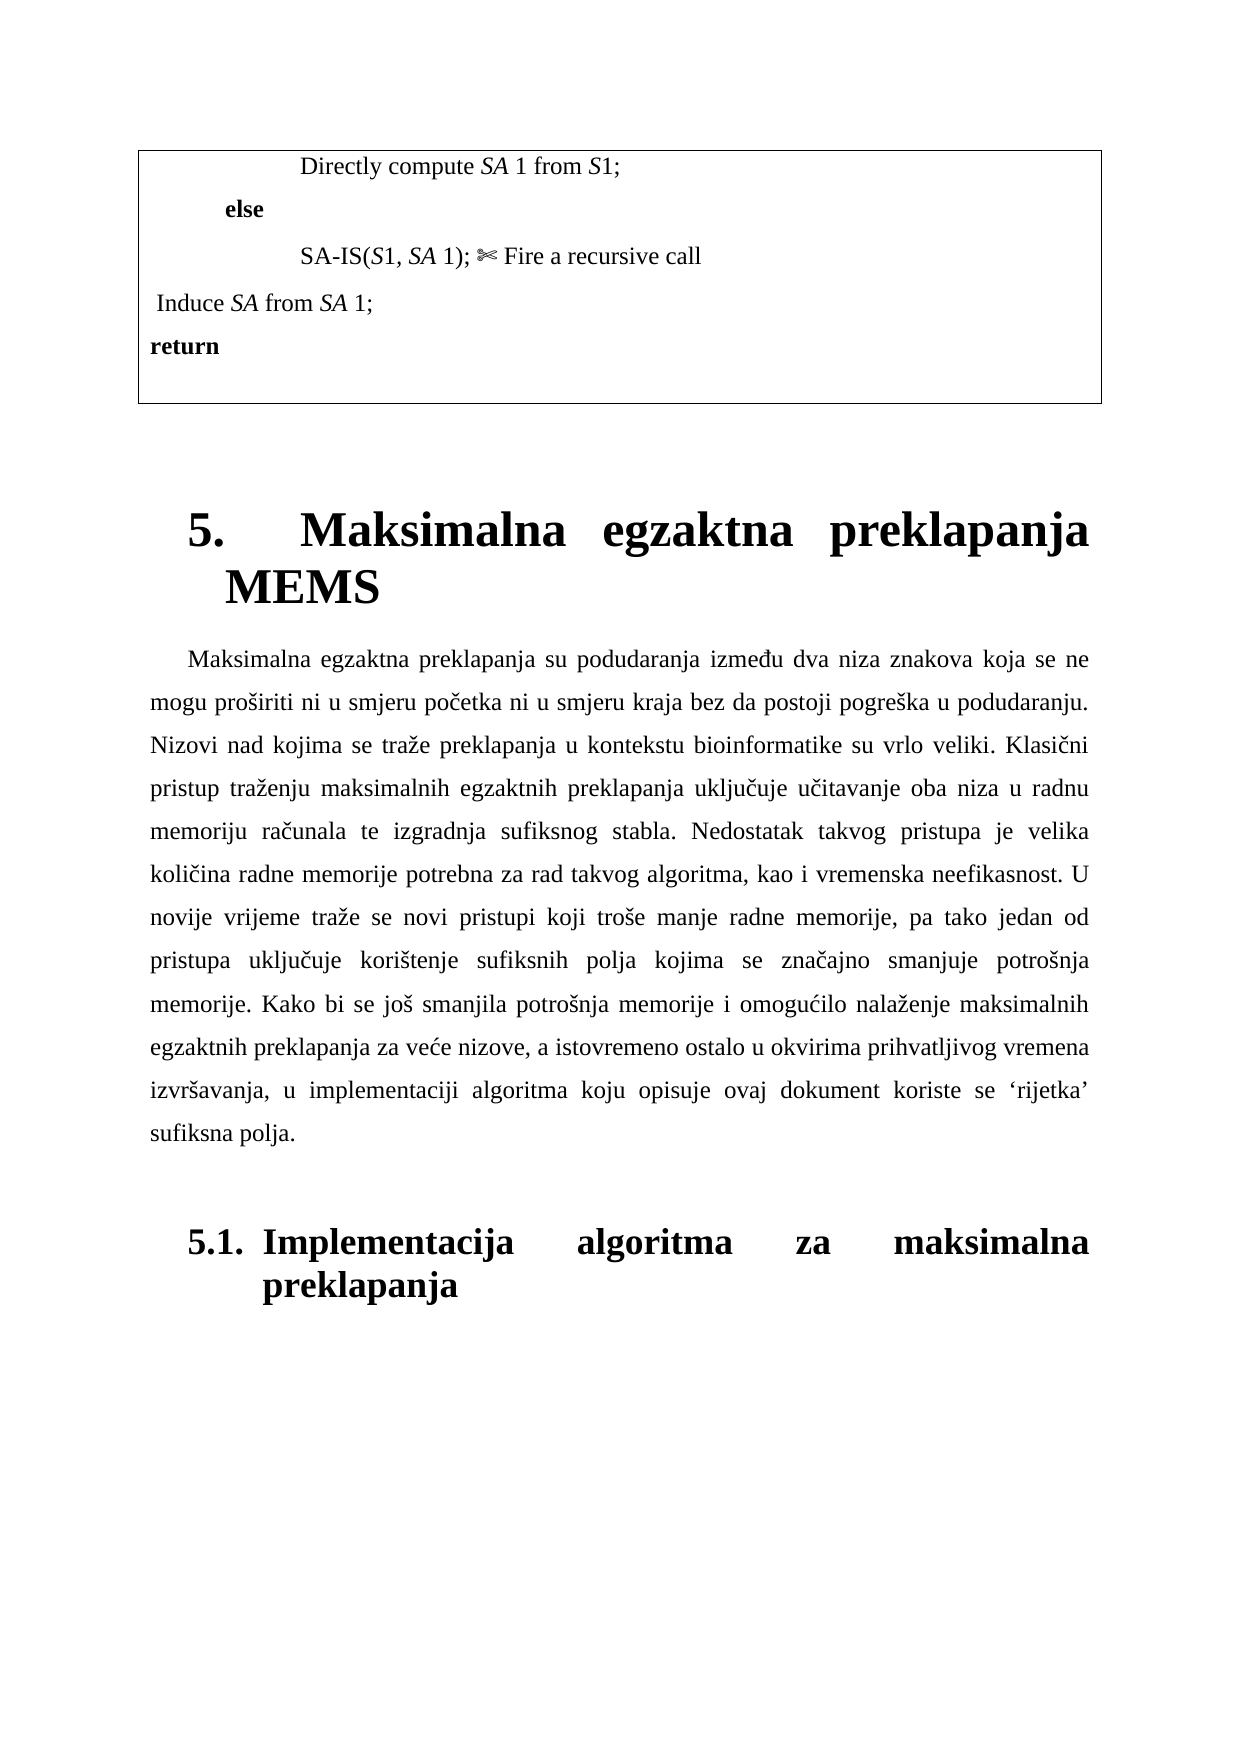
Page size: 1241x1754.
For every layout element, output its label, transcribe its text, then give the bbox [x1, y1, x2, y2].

subtitle Implementacija algoritma za maksimalna preklapanja [187, 1219, 1090, 1305]
subtitle Maksimalna egzaktna preklapanja MEMS [187, 499, 1090, 614]
text Maksimalna egzaktna preklapanja su podudaranja između dva niza znakova koja se ne mogu proširiti ni u smjeru početka ni u smjeru kraja bez da postoji pogreška u podudaranju. Nizovi nad kojima se traže preklapanja u kontekstu bioinformatike su vrlo veliki. Klasični pristup traženju maksimalnih egzaktnih preklapanja uključuje učitavanje oba niza u radnu memoriju računala te izgradnja sufiksnog stabla. Nedostatak takvog pristupa je velika količina radne memorije potrebna za rad takvog algoritma, kao i vremenska neefikasnost. U novije vrijeme traže se novi pristupi koji troše manje radne memorije, pa tako jedan od pristupa uključuje korištenje sufiksnih polja kojima se značajno smanjuje potrošnja memorije. Kako bi se još smanjila potrošnja memorije i omogućilo nalaženje maksimalnih egzaktnih preklapanja za veće nizove, a istovremeno ostalo u okvirima prihvatljivog vremena izvršavanja, u implementaciji algoritma koju opisuje ovaj dokument koriste se ‘rijetka’ sufiksna polja. [150, 644, 1090, 1147]
